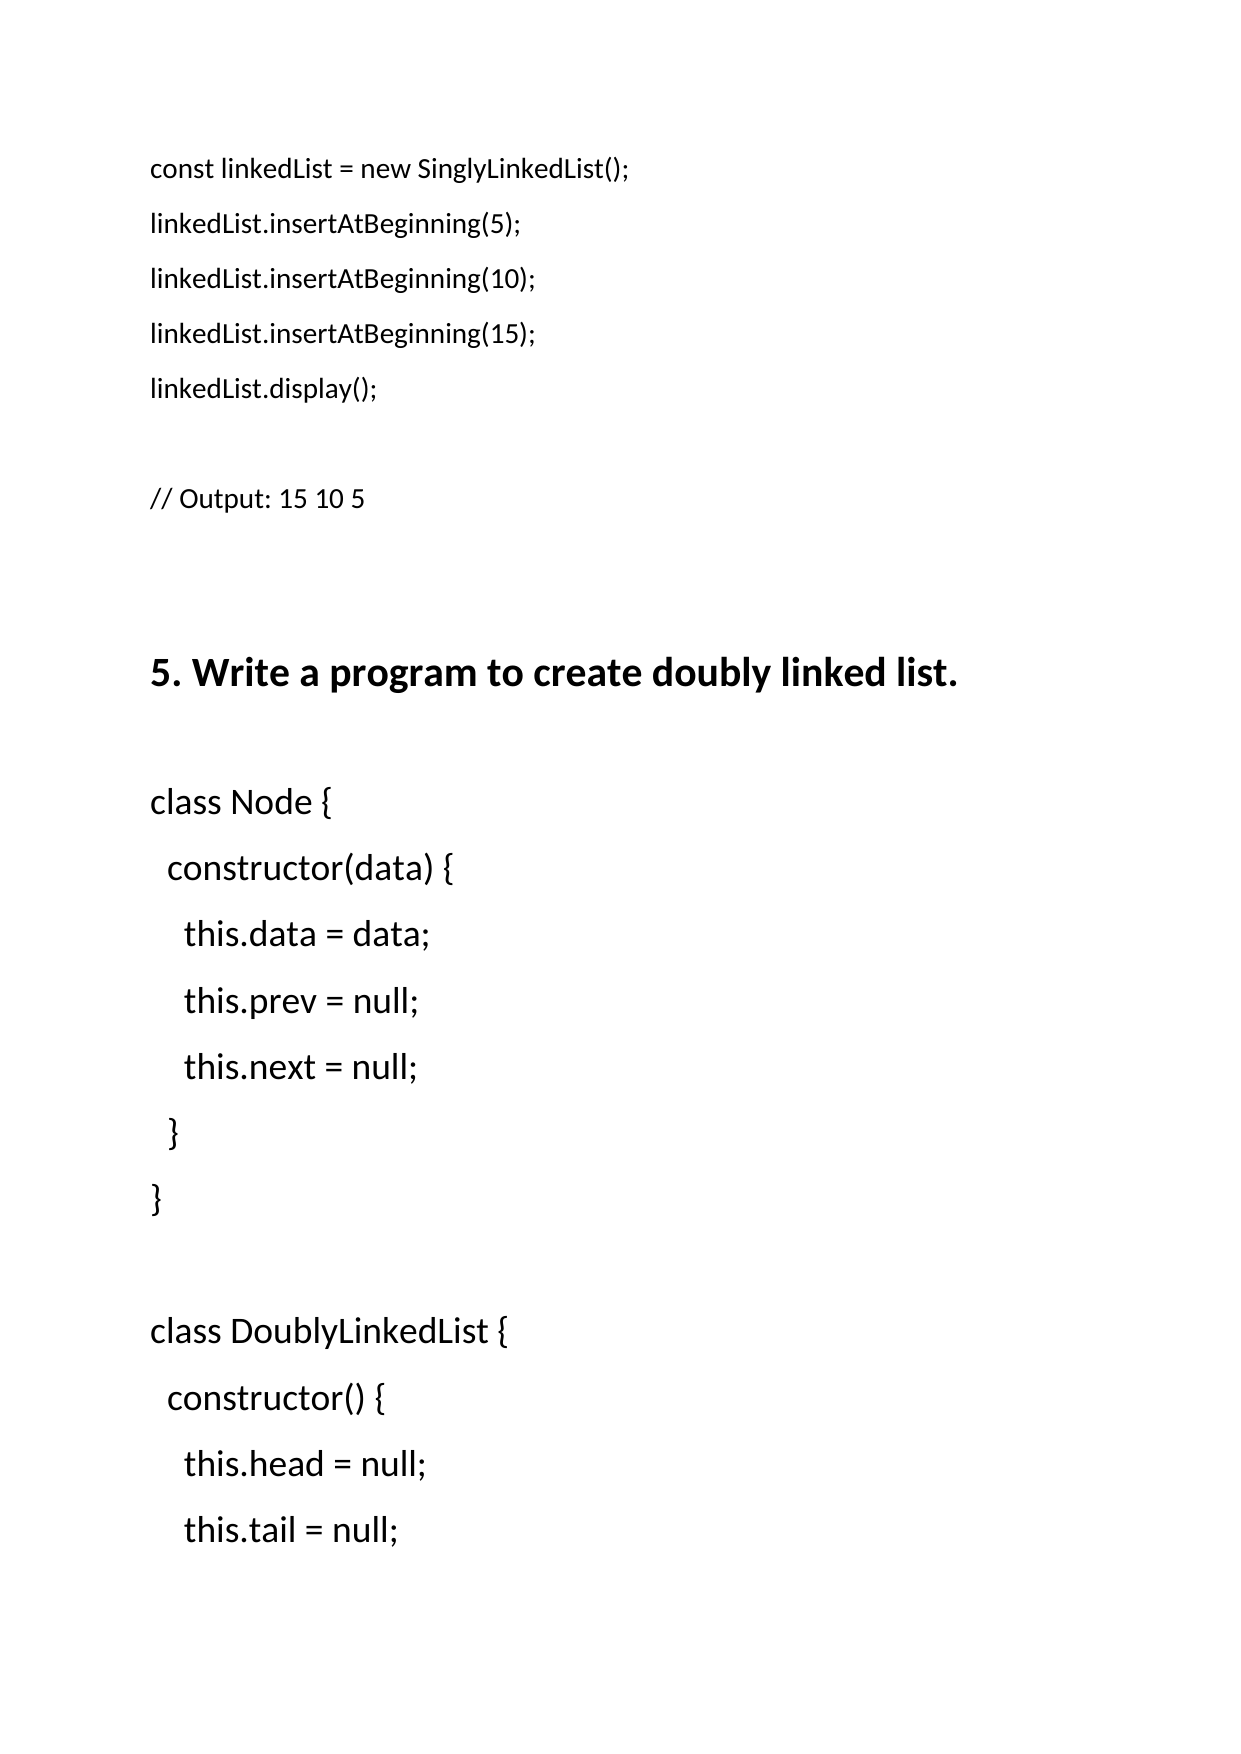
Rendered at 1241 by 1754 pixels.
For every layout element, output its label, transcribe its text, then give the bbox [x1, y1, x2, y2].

text // Output: 15 10 5 [150, 481, 1090, 516]
text this.head = null; [150, 1439, 1090, 1485]
text linkedList.insertAtBeginning(15); [150, 315, 1090, 351]
text constructor(data) { [150, 844, 1090, 890]
text this.next = null; [150, 1043, 1090, 1088]
text 5. Write a program to create doubly linked list. [150, 646, 1090, 697]
text linkedList.insertAtBeginning(5); [150, 205, 1090, 241]
text } [150, 1109, 1090, 1155]
text const linkedList = new SinglyLinkedList(); [150, 150, 1090, 186]
text constructor() { [150, 1373, 1090, 1419]
text class Node { [150, 778, 1090, 824]
text } [150, 1175, 1090, 1221]
text class DoublyLinkedList { [150, 1307, 1090, 1353]
text this.prev = null; [150, 977, 1090, 1022]
text this.tail = null; [150, 1506, 1090, 1552]
text linkedList.display(); [150, 370, 1090, 406]
text linkedList.insertAtBeginning(10); [150, 260, 1090, 296]
text this.data = data; [150, 910, 1090, 956]
